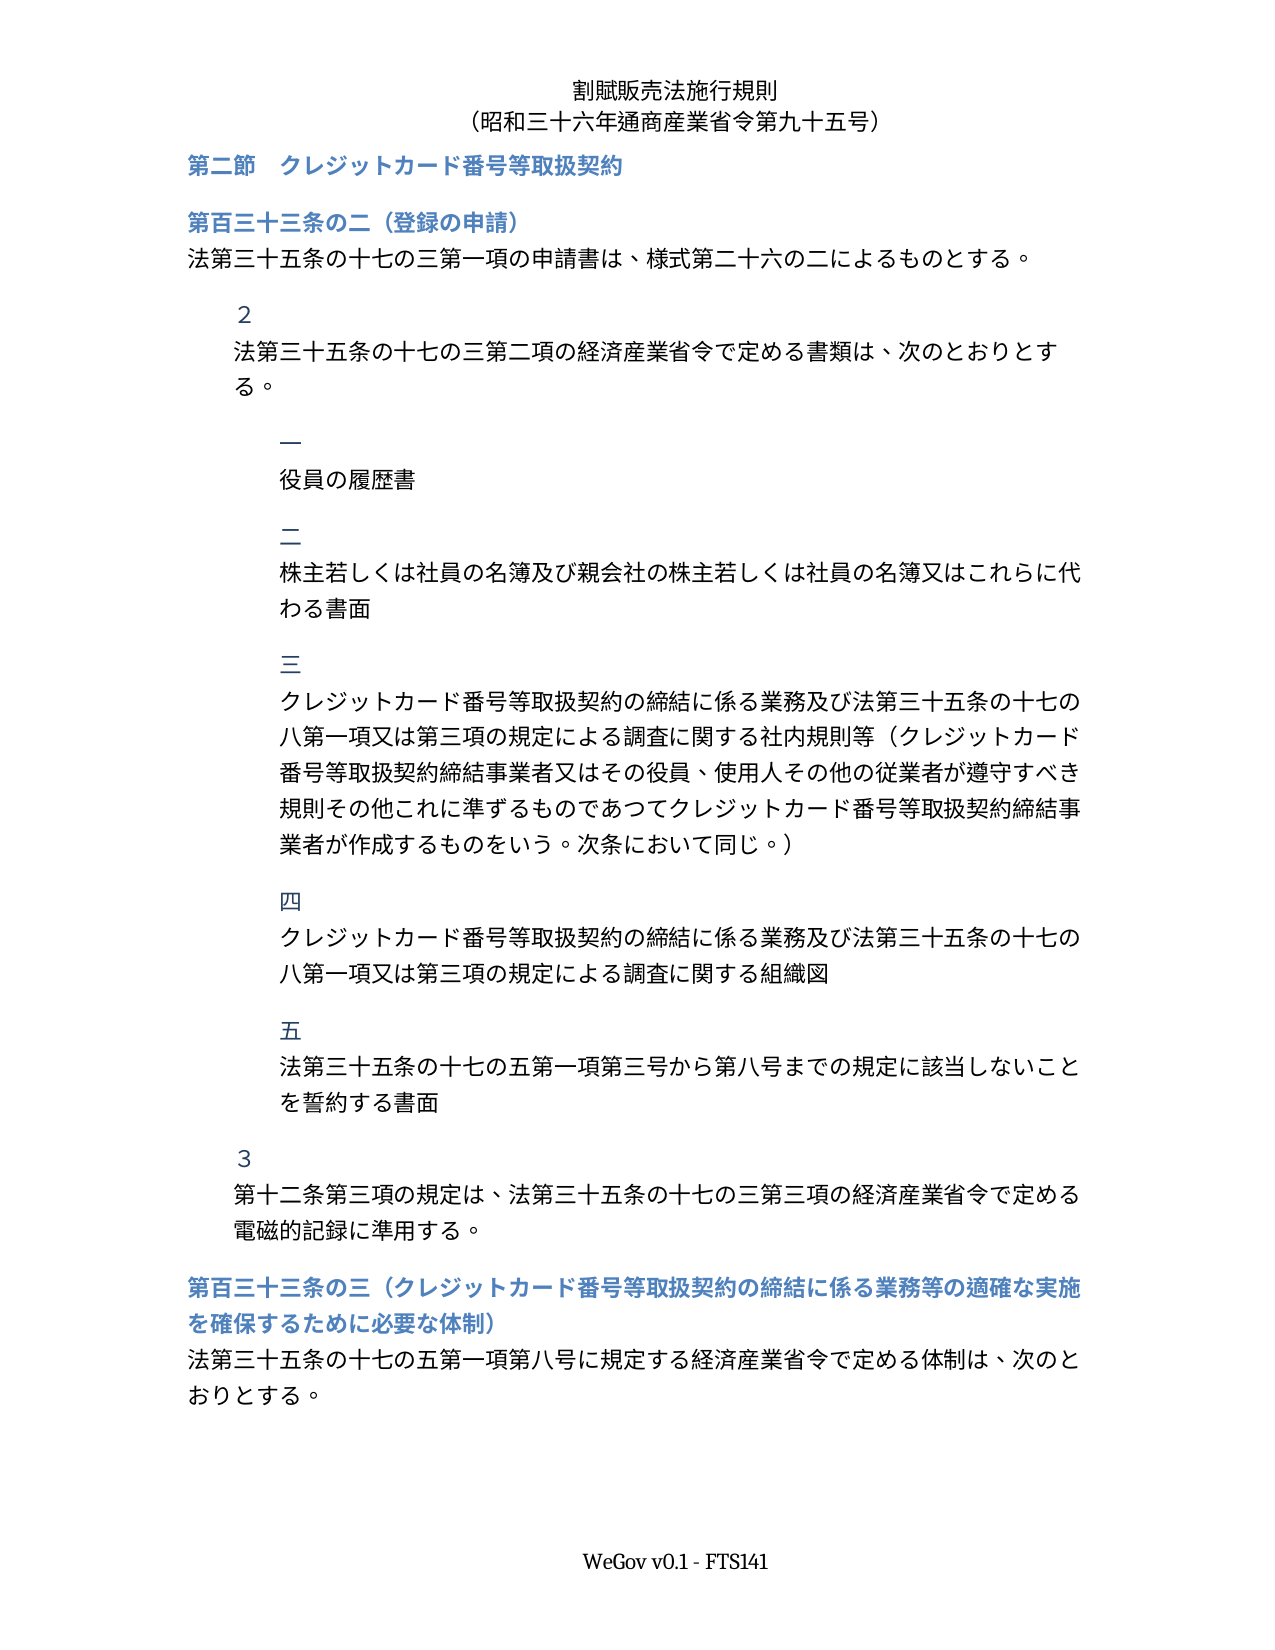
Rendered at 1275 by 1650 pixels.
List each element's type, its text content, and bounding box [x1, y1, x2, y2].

subtitle 一 [279, 428, 1087, 459]
subtitle 第百三十三条の三（クレジットカード番号等取扱契約の締結に係る業務等の適確な実施を確保するために必要な体制） [187, 1272, 1087, 1339]
text クレジットカード番号等取扱契約の締結に係る業務及び法第三十五条の十七の八第一項又は第三項の規定による調査に関する組織図 [279, 922, 1087, 989]
text 第十二条第三項の規定は、法第三十五条の十七の三第三項の経済産業省令で定める電磁的記録に準用する。 [233, 1179, 1087, 1246]
text 法第三十五条の十七の五第一項第三号から第八号までの規定に該当しないことを誓約する書面 [279, 1051, 1087, 1118]
subtitle 二 [279, 521, 1087, 552]
subtitle 五 [279, 1014, 1087, 1046]
subtitle ３ [233, 1143, 1087, 1174]
subtitle 四 [279, 886, 1087, 917]
subtitle 三 [279, 649, 1087, 681]
text 株主若しくは社員の名簿及び親会社の株主若しくは社員の名簿又はこれらに代わる書面 [279, 557, 1087, 624]
text 法第三十五条の十七の三第一項の申請書は、様式第二十六の二によるものとする。 [187, 243, 1087, 274]
text 法第三十五条の十七の五第一項第八号に規定する経済産業省令で定める体制は、次のとおりとする。 [187, 1344, 1087, 1411]
subtitle ２ [233, 299, 1087, 331]
text 役員の履歴書 [279, 464, 1087, 495]
subtitle 第百三十三条の二（登録の申請） [187, 207, 1087, 238]
subtitle 第二節 クレジットカード番号等取扱契約 [187, 150, 1087, 181]
text クレジットカード番号等取扱契約の締結に係る業務及び法第三十五条の十七の八第一項又は第三項の規定による調査に関する社内規則等（クレジットカード番号等取扱契約締結事業者又はその役員、使用人その他の従業者が遵守すべき規則その他これに準ずるものであつてクレジットカード番号等取扱契約締結事業者が作成するものをいう。次条において同じ。） [279, 685, 1087, 860]
text 法第三十五条の十七の三第二項の経済産業省令で定める書類は、次のとおりとする。 [233, 335, 1087, 403]
